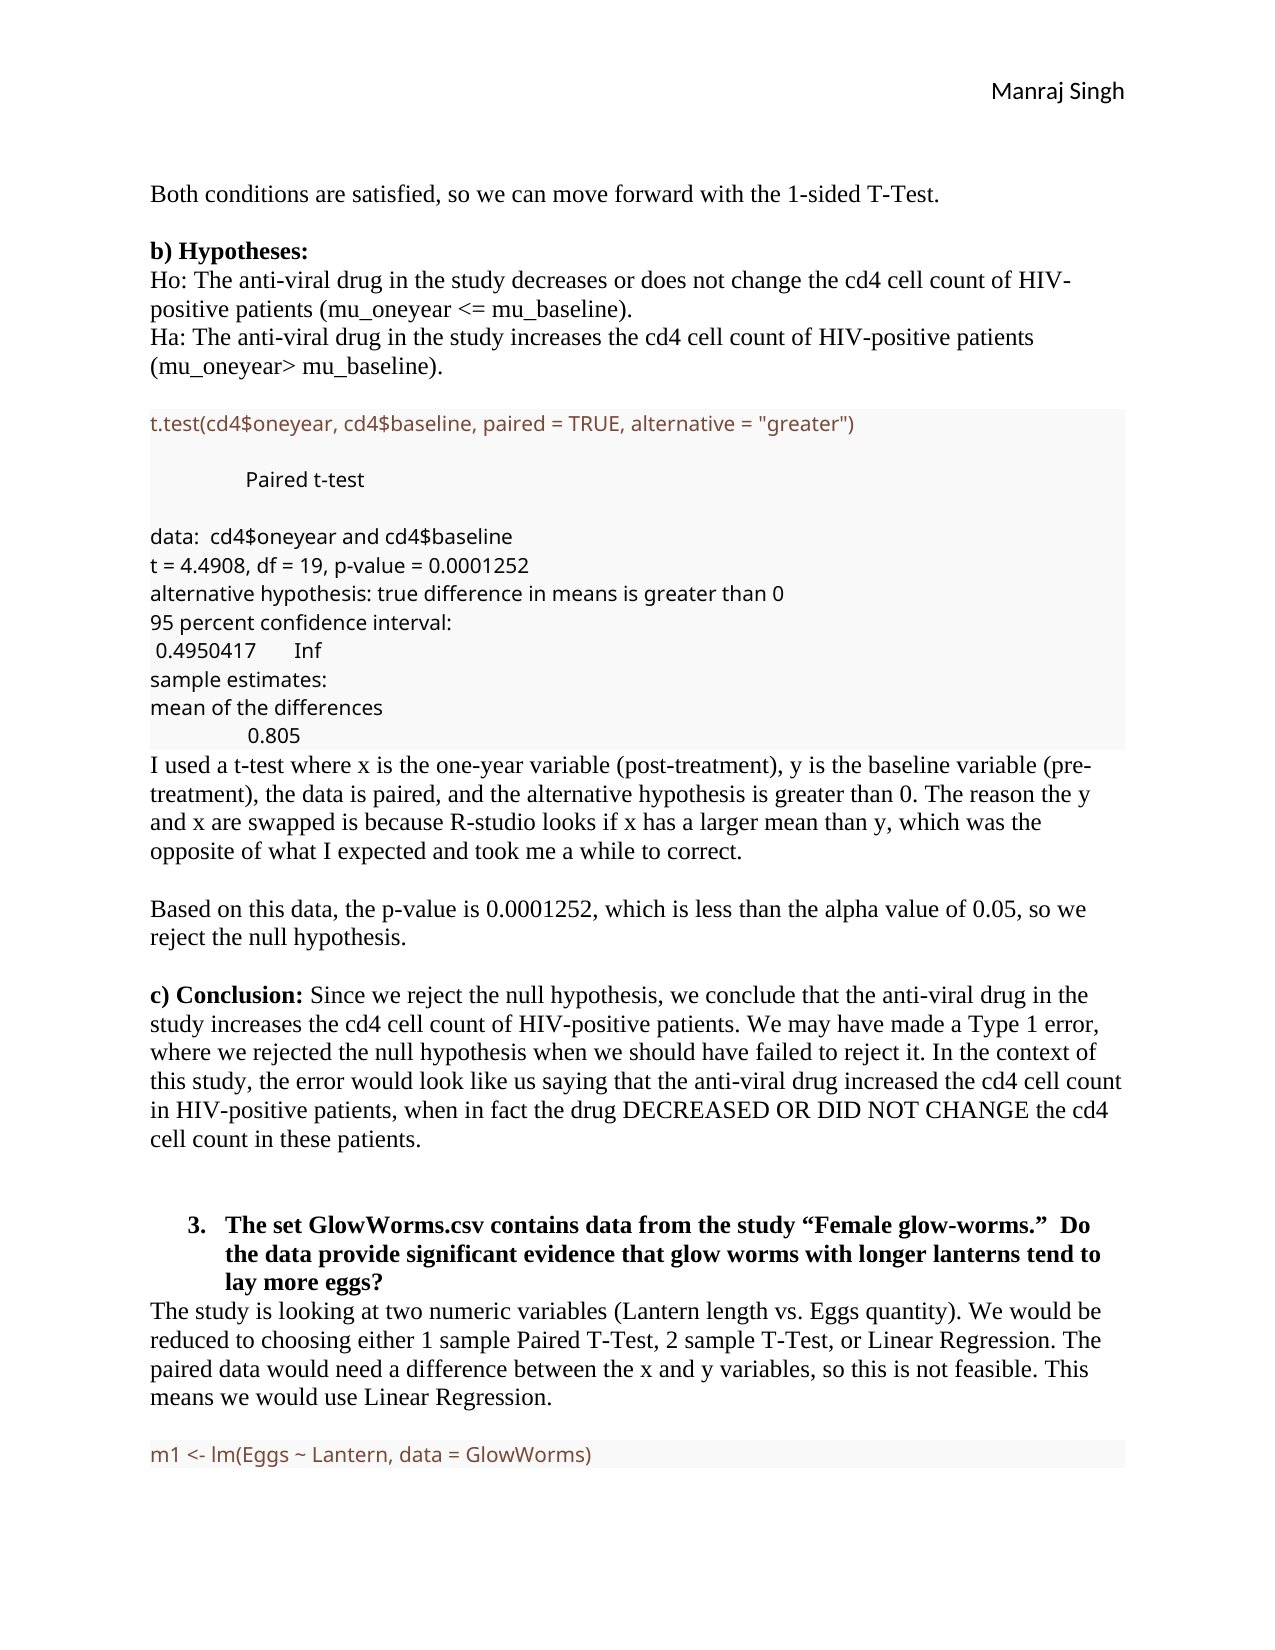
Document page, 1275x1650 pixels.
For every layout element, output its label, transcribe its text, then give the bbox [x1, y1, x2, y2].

text c) Conclusion: Since we reject the null hypothesis, we conclude that the anti-viral drug in the study increases the cd4 cell count of HIV-positive patients. We may have made a Type 1 error, where we rejected the null hypothesis when we should have failed to reject it. In the context of this study, the error would look like us saying that the anti-viral drug increased the cd4 cell count in HIV-positive patients, when in fact the drug DECREASED OR DID NOT CHANGE the cd4 cell count in these patients. [150, 980, 1125, 1152]
list The set GlowWorms.csv contains data from the study “Female glow-worms.” Do the data provide significant evidence that glow worms with longer lanterns tend to lay more eggs? [187, 1210, 1125, 1296]
text 0.805 [150, 722, 1125, 750]
text t.test(cd4$oneyear, cd4$baseline, paired = TRUE, alternative = "greater") [150, 409, 1125, 437]
text Paired t-test [150, 466, 1125, 494]
text t = 4.4908, df = 19, p-value = 0.0001252 [150, 551, 1125, 579]
text m1 <- lm(Eggs ~ Lantern, data = GlowWorms) [150, 1440, 1125, 1468]
text data: cd4$oneyear and cd4$baseline [150, 522, 1125, 551]
text sample estimates: [150, 665, 1125, 693]
text alternative hypothesis: true difference in means is greater than 0 [150, 579, 1125, 608]
text b) Hypotheses: [150, 236, 1125, 265]
text Both conditions are satisfied, so we can move forward with the 1-sided T-Test. [150, 179, 1125, 207]
text 95 percent confidence interval: [150, 608, 1125, 636]
text The study is looking at two numeric variables (Lantern length vs. Eggs quantity). We would be reduced to choosing either 1 sample Paired T-Test, 2 sample T-Test, or Linear Regression. The paired data would need a difference between the x and y variables, so this is not feasible. This means we would use Linear Regression. [150, 1296, 1125, 1411]
text 0.4950417 Inf [150, 636, 1125, 665]
text Ho: The anti-viral drug in the study decreases or does not change the cd4 cell count of HIV-positive patients (mu_oneyear <= mu_baseline). [150, 265, 1125, 322]
text I used a t-test where x is the one-year variable (post-treatment), y is the baseline variable (pre-treatment), the data is paired, and the alternative hypothesis is greater than 0. The reason the y and x are swapped is because R-studio looks if x has a larger mean than y, which was the opposite of what I expected and took me a while to correct. [150, 750, 1125, 865]
text Ha: The anti-viral drug in the study increases the cd4 cell count of HIV-positive patients (mu_oneyear> mu_baseline). [150, 322, 1125, 380]
text mean of the differences [150, 693, 1125, 722]
text Based on this data, the p-value is 0.0001252, which is less than the alpha value of 0.05, so we reject the null hypothesis. [150, 894, 1125, 951]
